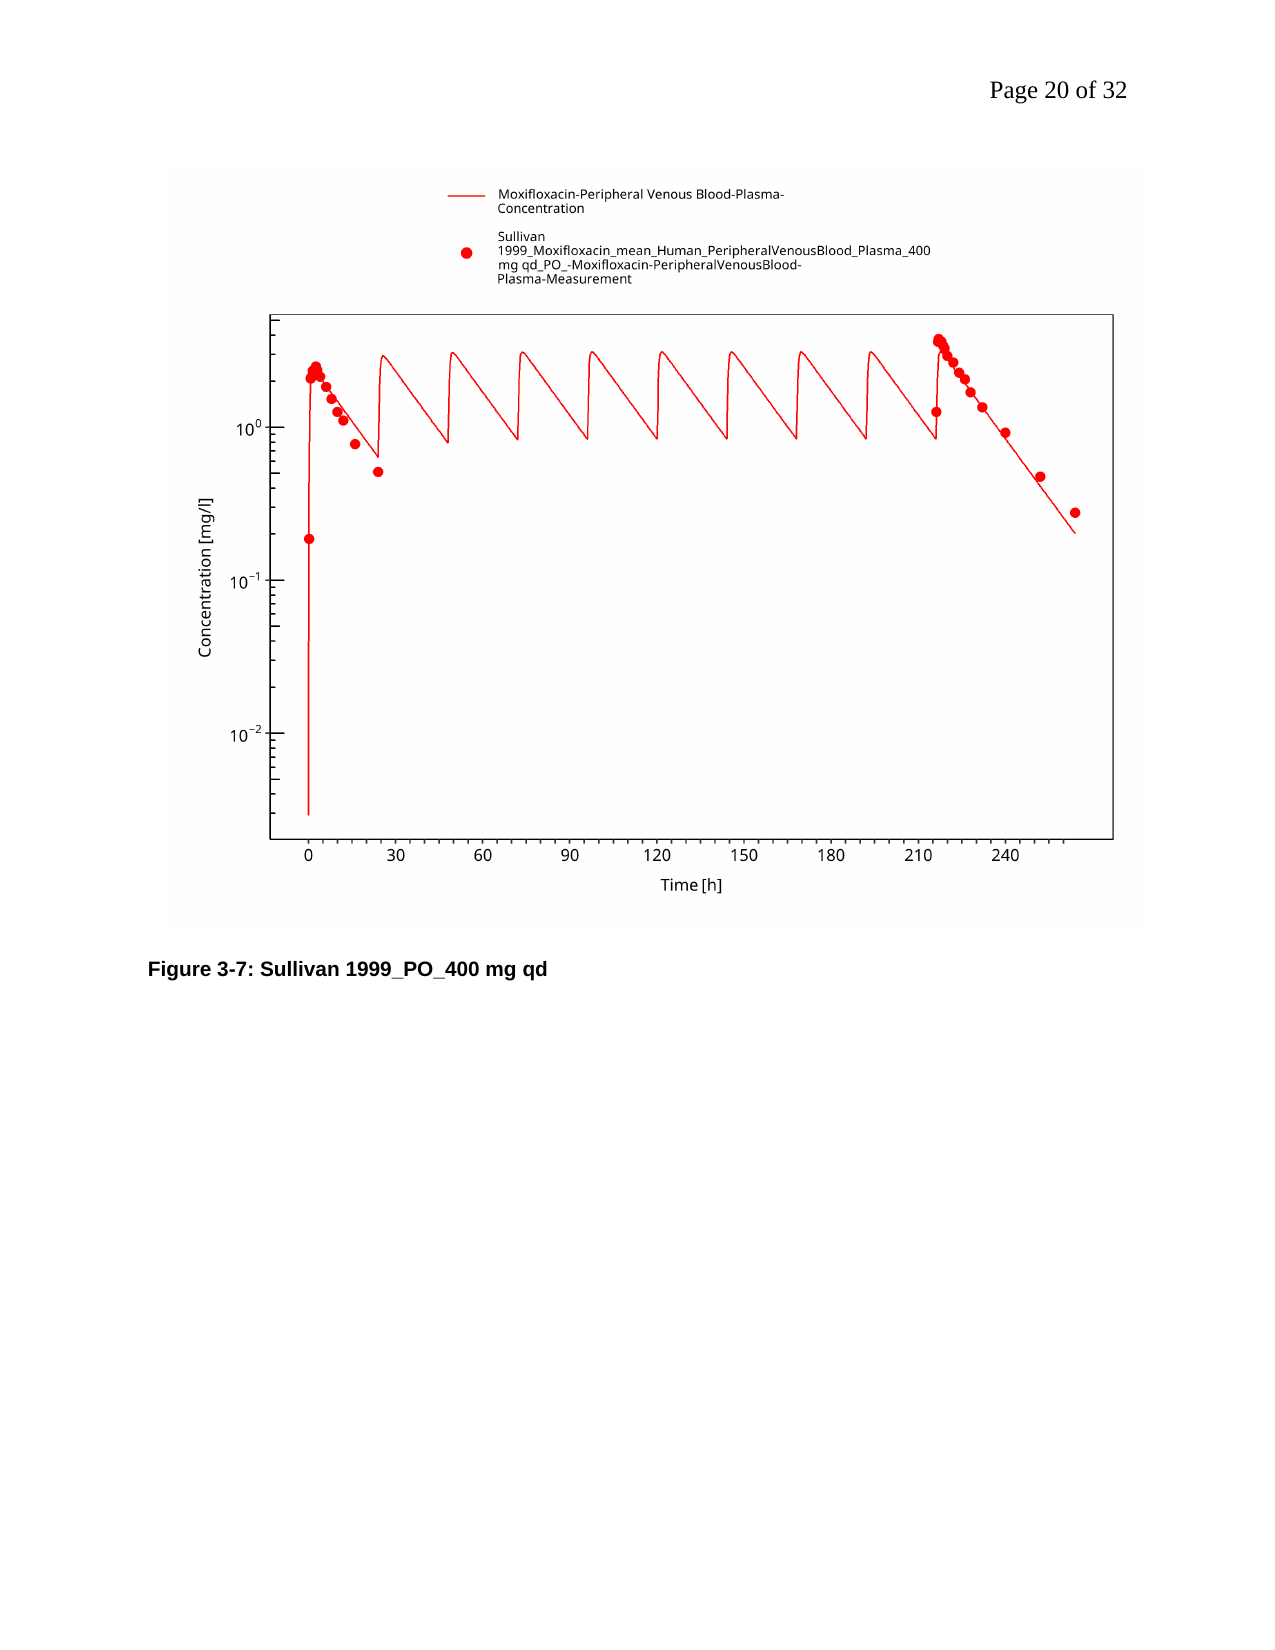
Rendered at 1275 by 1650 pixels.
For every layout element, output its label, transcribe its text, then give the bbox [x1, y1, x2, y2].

picture [166, 166, 1146, 927]
text Figure 3-7: Sullivan 1999_PO_400 mg qd [148, 957, 1127, 981]
